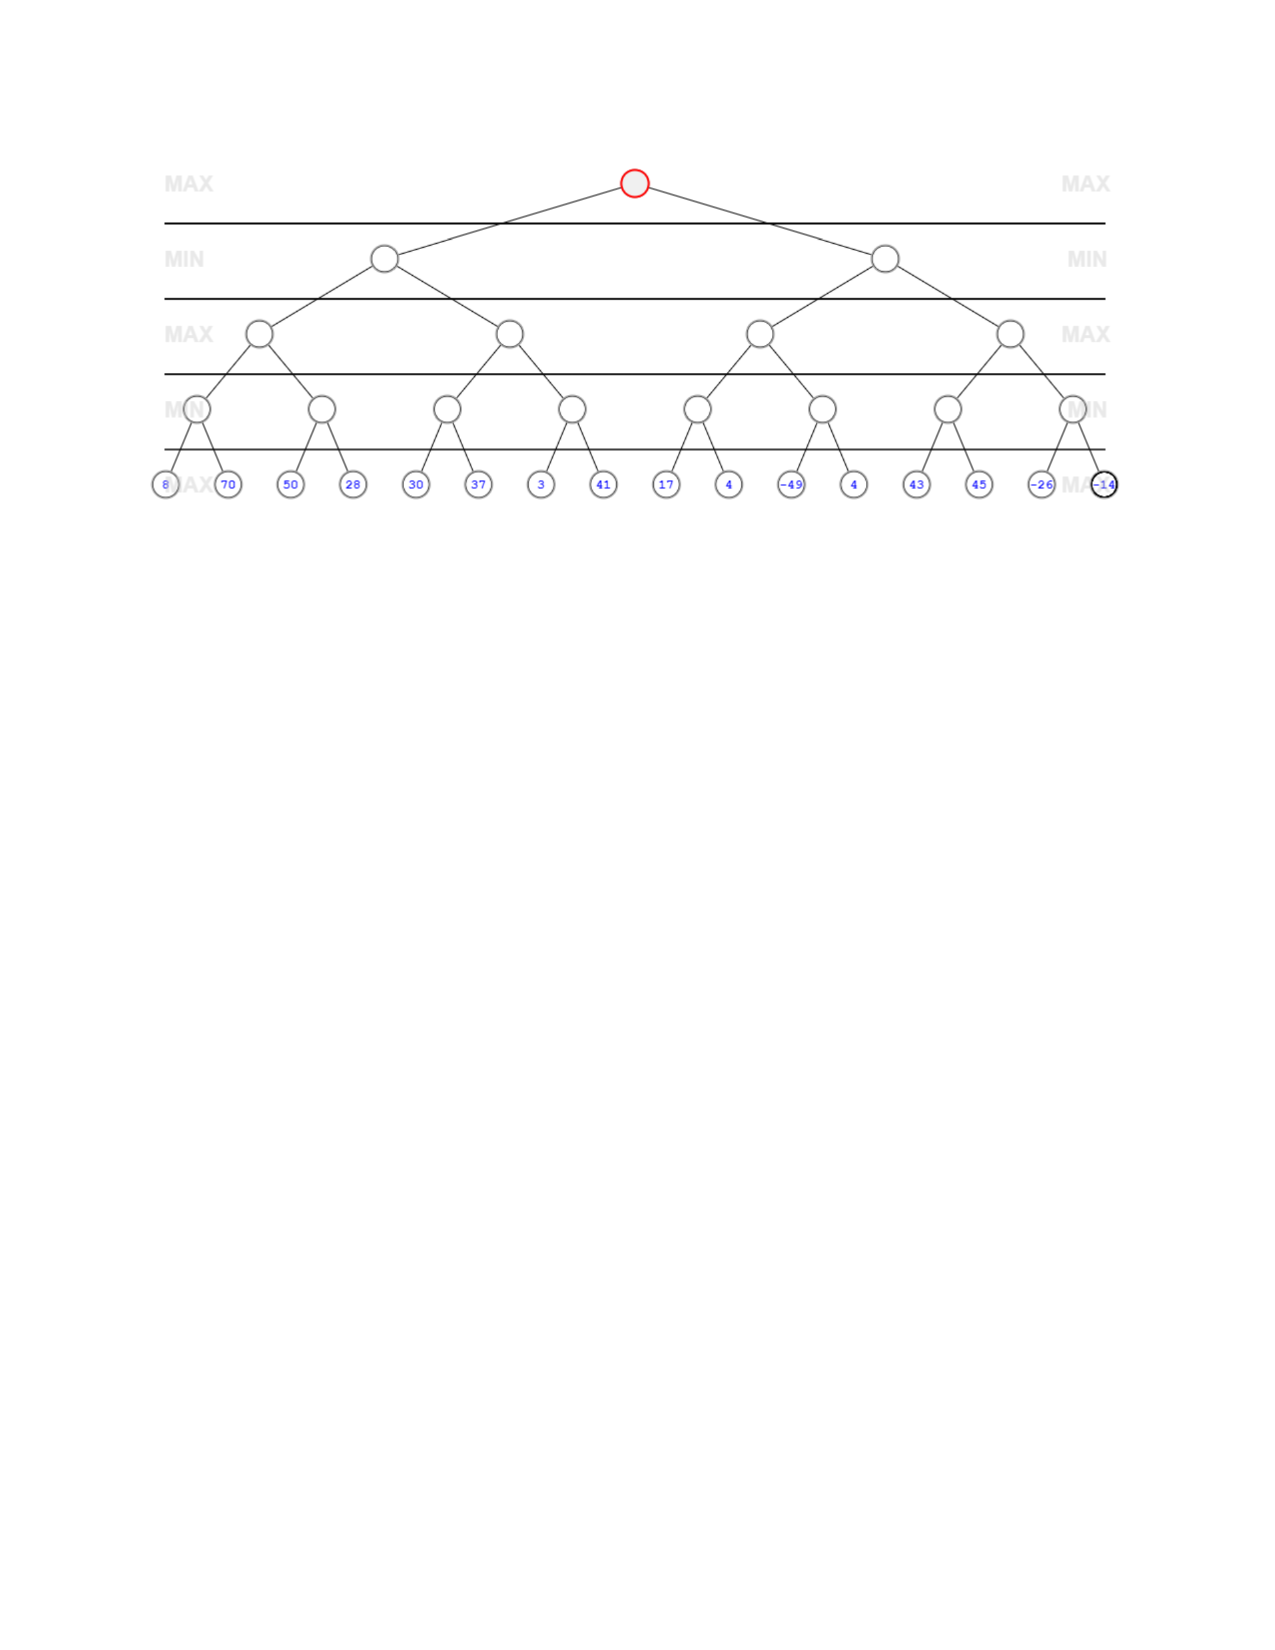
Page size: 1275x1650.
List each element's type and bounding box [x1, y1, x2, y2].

picture [150, 150, 1125, 505]
